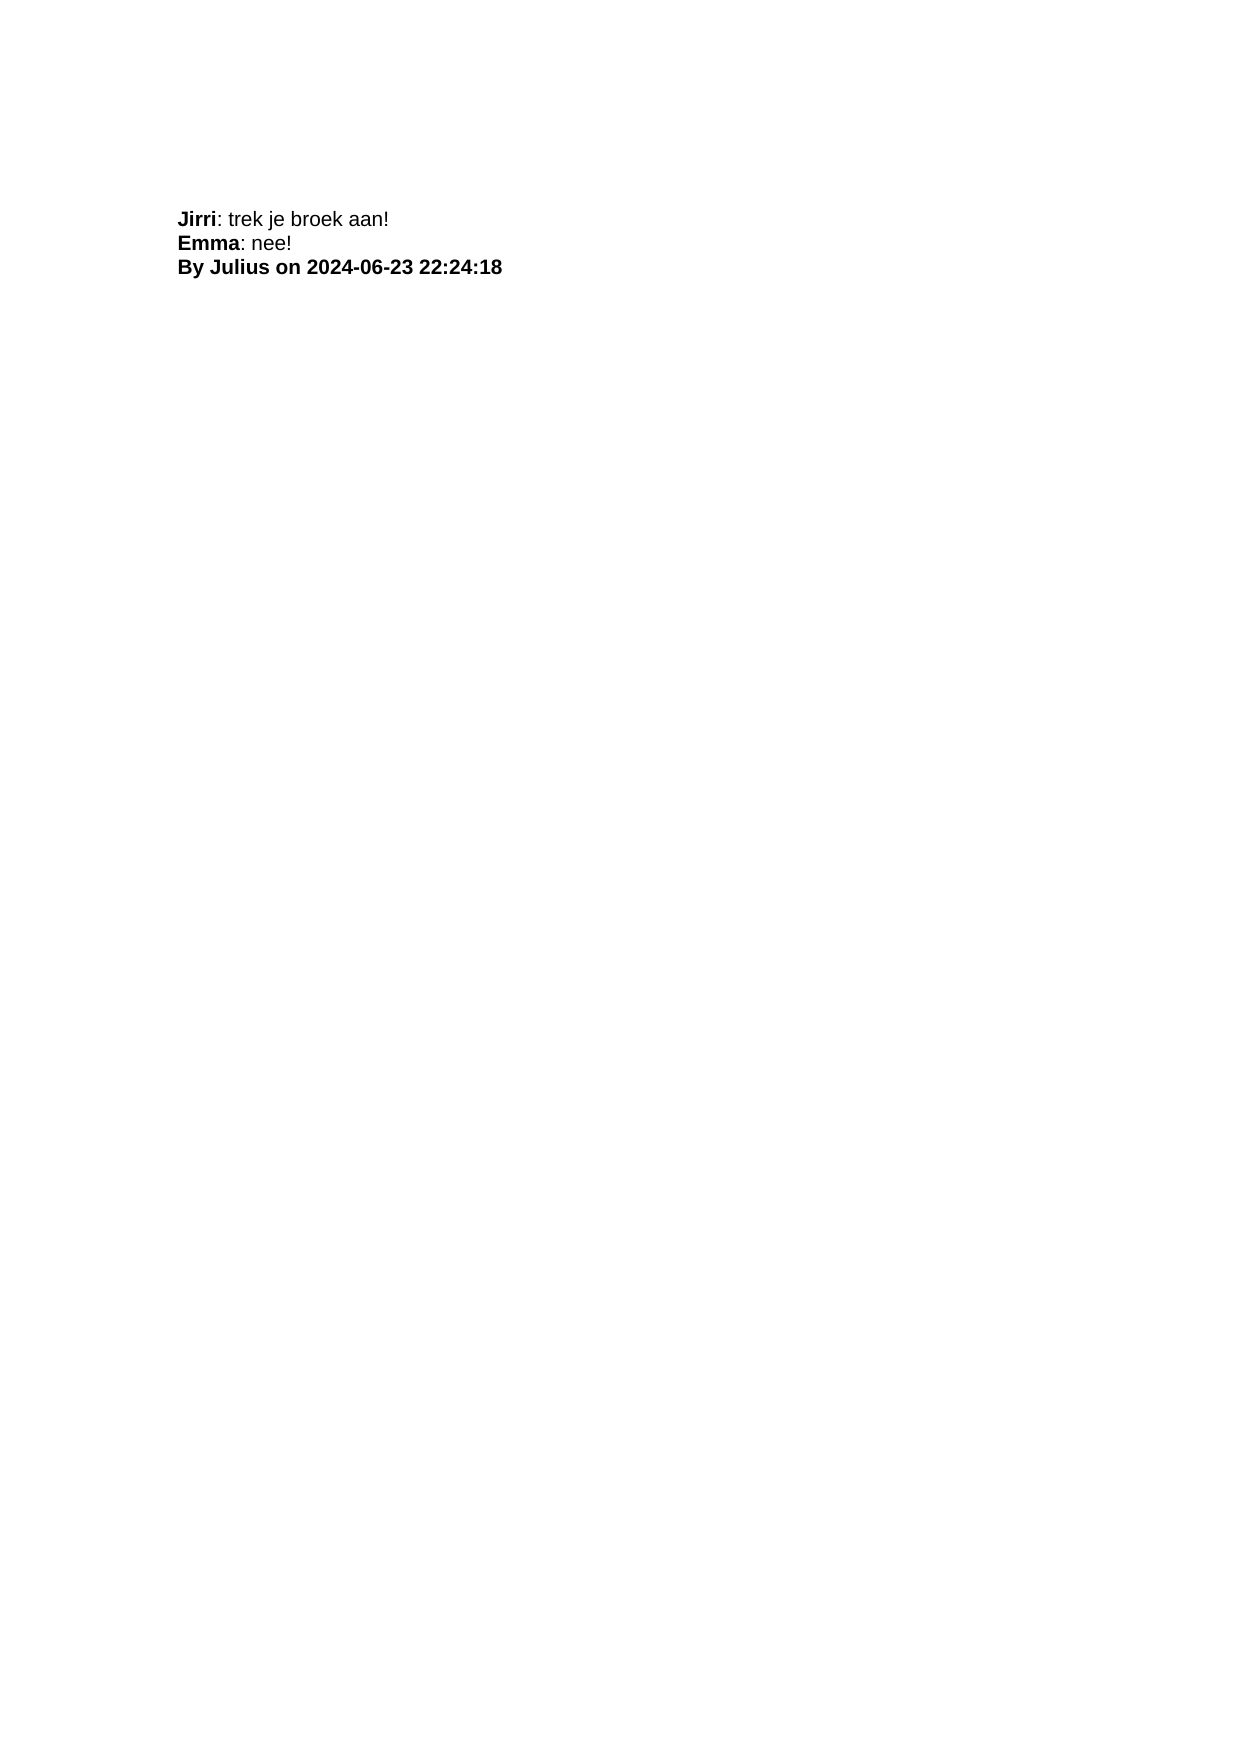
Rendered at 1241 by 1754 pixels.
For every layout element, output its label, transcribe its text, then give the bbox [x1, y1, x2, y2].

text Jirri: trek je broek aan! Emma: nee! By Julius on 2024-06-23 22:24:18 [177, 207, 1063, 279]
